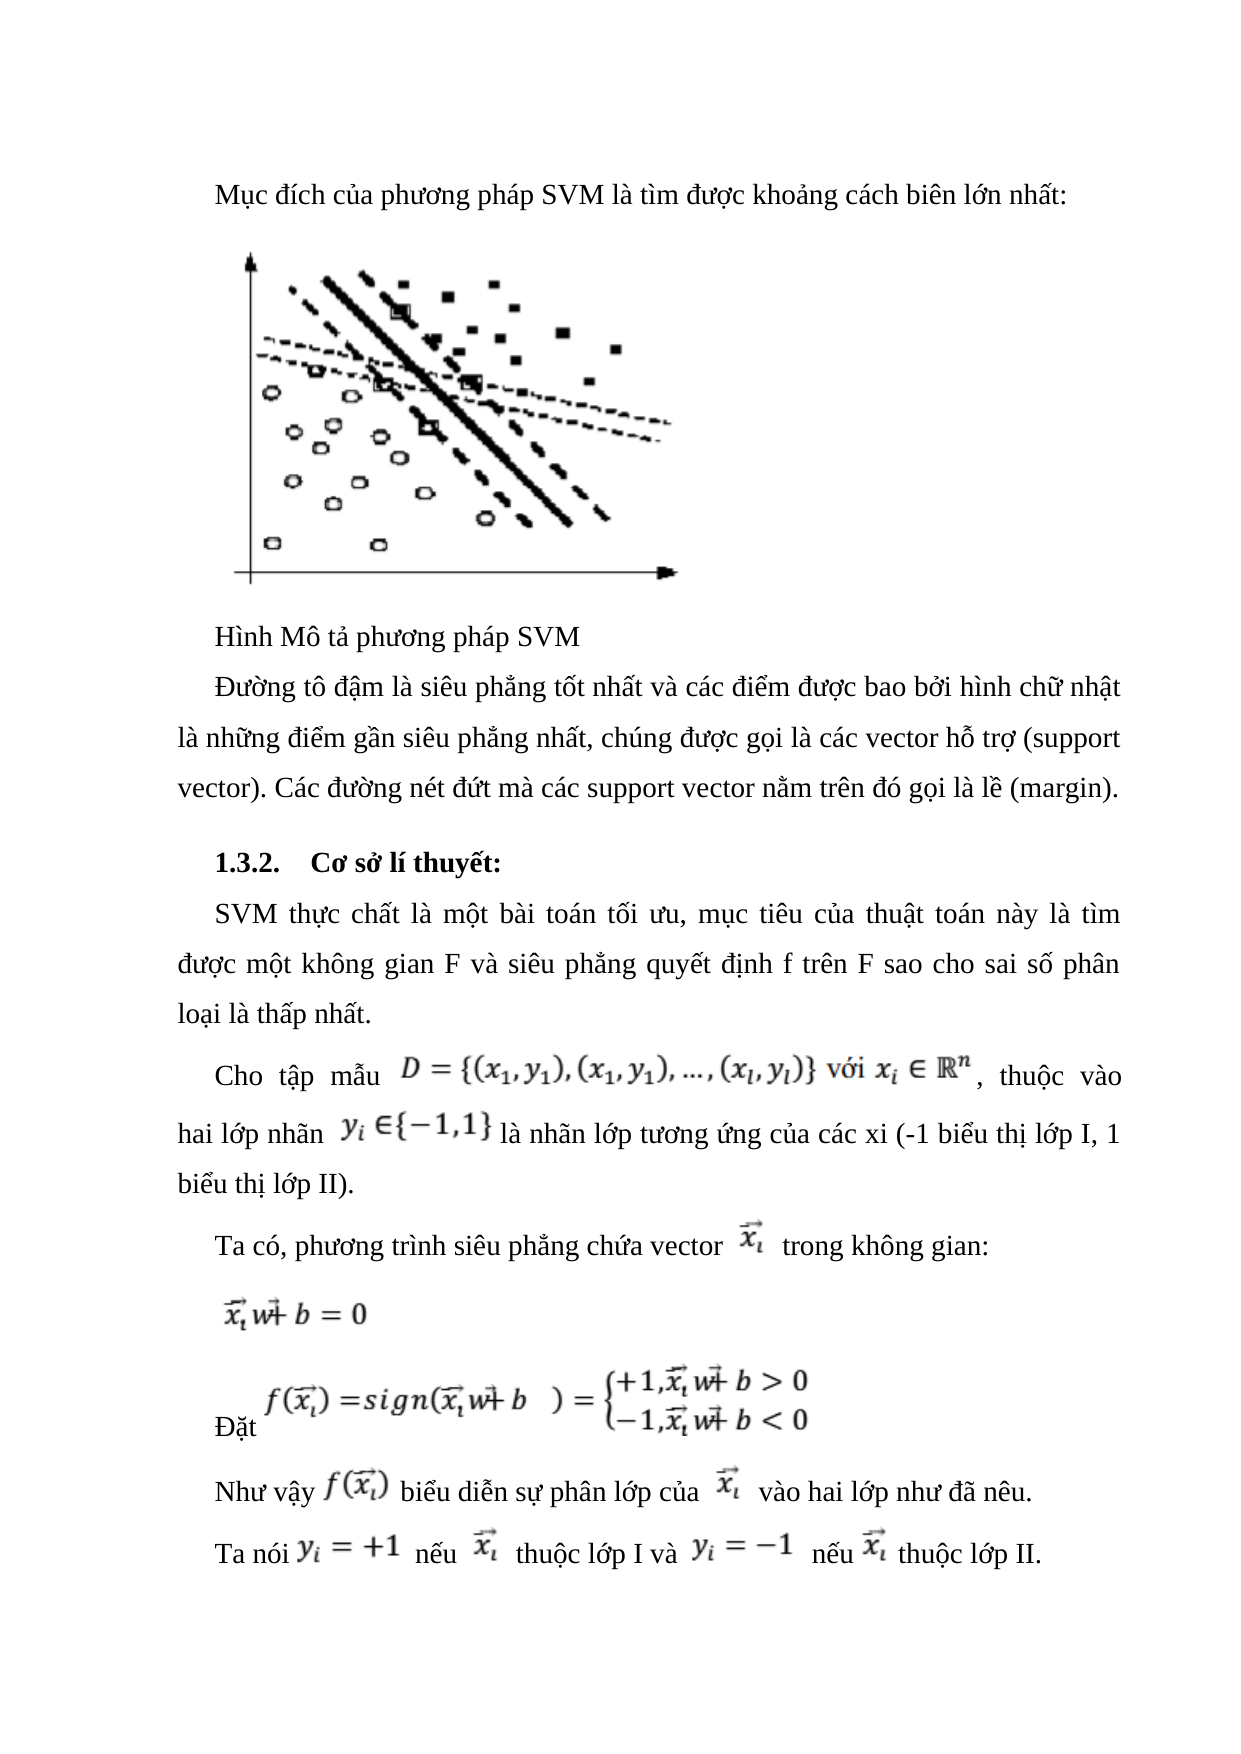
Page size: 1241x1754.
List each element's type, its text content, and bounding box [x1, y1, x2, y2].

picture [214, 1278, 371, 1337]
picture [322, 1459, 393, 1502]
text 1.3.2. Cơ sở lí thuyết: [177, 846, 1122, 879]
text Như vậy biểu diễn sự phân lớp của vào hai lớp như đã nêu. [177, 1459, 1122, 1507]
picture [297, 1533, 400, 1564]
text Đường tô đậm là siêu phẳng tốt nhất và các điểm được bao bởi hình chữ nhật là những điểm gần siêu phẳng nhất, chúng được gọi là các vector hỗ trợ (support vector). Các đường nét đứt mà các support vector nằm trên đó gọi là lề (margin). [177, 669, 1122, 804]
text Ta có, phương trình siêu phẳng chứa vector trong không gian: [177, 1217, 1122, 1262]
picture [340, 1108, 492, 1144]
text Mục đích của phương pháp SVM là tìm được khoảng cách biên lớn nhất: [177, 177, 1122, 211]
picture [861, 1524, 891, 1564]
picture [471, 1524, 502, 1564]
picture [737, 1216, 768, 1256]
text Ta nói nếu thuộc lớp I và nếu thuộc lớp II. [177, 1524, 1122, 1569]
picture [714, 1462, 744, 1502]
picture [214, 227, 702, 603]
text SVM thực chất là một bài toán tối ưu, mục tiêu của thuật toán này là tìm được một không gian F và siêu phẳng quyết định f trên F sao cho sai số phân loại là thấp nhất. [177, 896, 1122, 1030]
text Cho tập mẫu , thuộc vào hai lớp nhãn là nhãn lớp tương ứng của các xi (-1 biểu thị lớp I, 1 biểu thị lớp II). [177, 1047, 1122, 1200]
text Hình Mô tả phương pháp SVM [177, 619, 1122, 653]
picture [396, 1046, 977, 1086]
picture [692, 1530, 797, 1564]
picture [263, 1353, 824, 1436]
